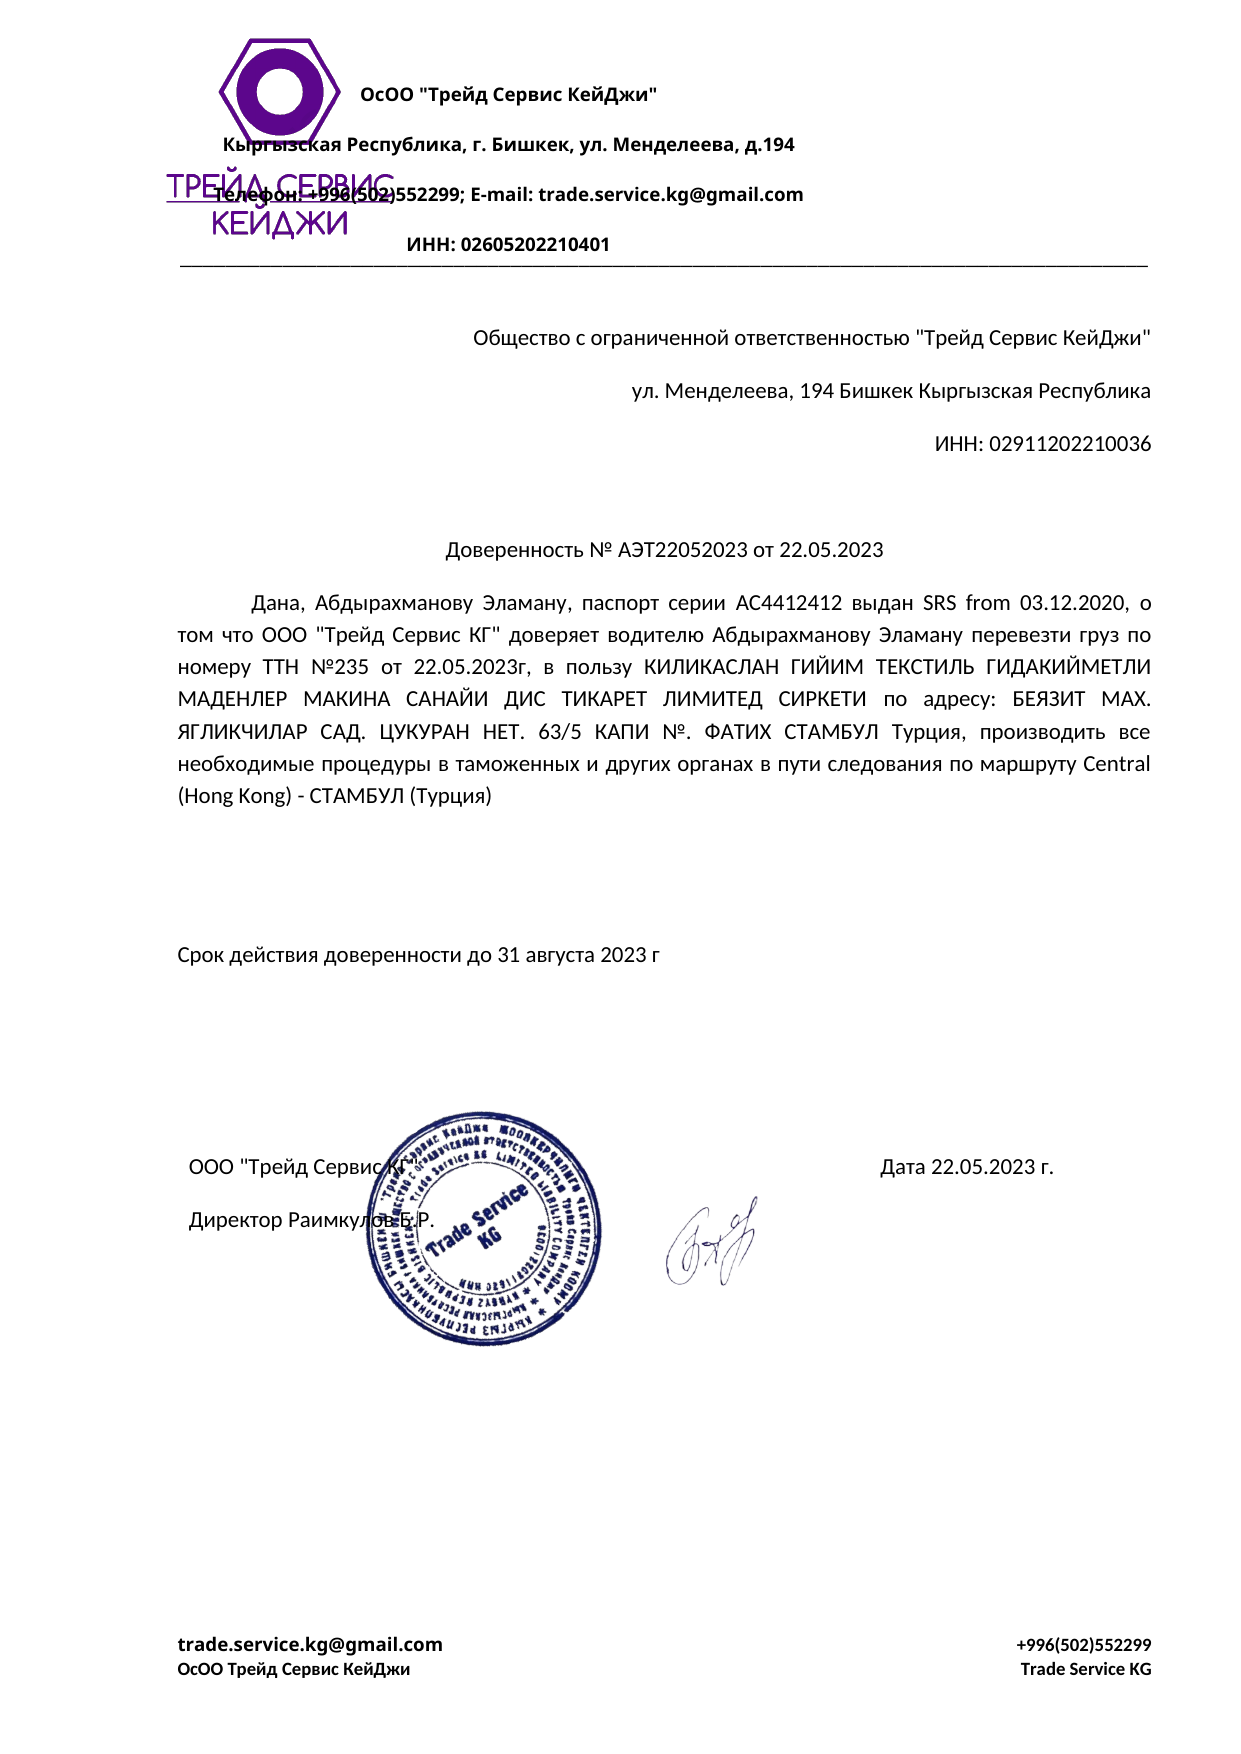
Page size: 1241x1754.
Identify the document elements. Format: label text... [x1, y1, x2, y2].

picture [363, 1258, 646, 1391]
table_header Дата 22.05.2023 г. [621, 1152, 1065, 1258]
text Срок действия доверенности до 31 августа 2023 г [177, 940, 1152, 968]
picture [96, 0, 495, 288]
picture [385, 1066, 574, 1152]
table_header ООО "Трейд Сервис КГ" Директор Раимкулов Б.Р. [177, 1152, 621, 1258]
text Доверенность № АЭТ22052023 от 22.05.2023 [177, 535, 1152, 563]
text ИНН: 02911202210036 [177, 429, 1152, 457]
text Общество с ограниченной ответственностью "Трейд Сервис КейДжи" [177, 323, 1152, 351]
picture [662, 1258, 765, 1288]
text ул. Менделеева, 194 Бишкек Кыргызская Республика [177, 376, 1152, 404]
text Дана, Абдырахманову Эламану, паспорт серии AC4412412 выдан SRS from 03.12.2020, о том что ООО "Трейд Сервис КГ" доверяет водителю Абдырахманову Эламану перевезти груз по номеру ТТН №235 от 22.05.2023г, в пользу КИЛИКАСЛАН ГИЙИМ ТЕКСТИЛЬ ГИДАКИЙМЕТЛИ МАДЕНЛЕР МАКИНА САНАЙИ ДИС ТИКАРЕТ ЛИМИТЕД СИРКЕТИ по адресу: БЕЯЗИТ МАХ. ЯГЛИКЧИЛАР САД. ЦУКУРАН НЕТ. 63/5 КАПИ №. ФАТИХ СТАМБУЛ Турция, производить все необходимые процедуры в таможенных и других органах в пути следования по маршруту Central (Hong Kong) - СТАМБУЛ (Турция) [177, 588, 1152, 809]
